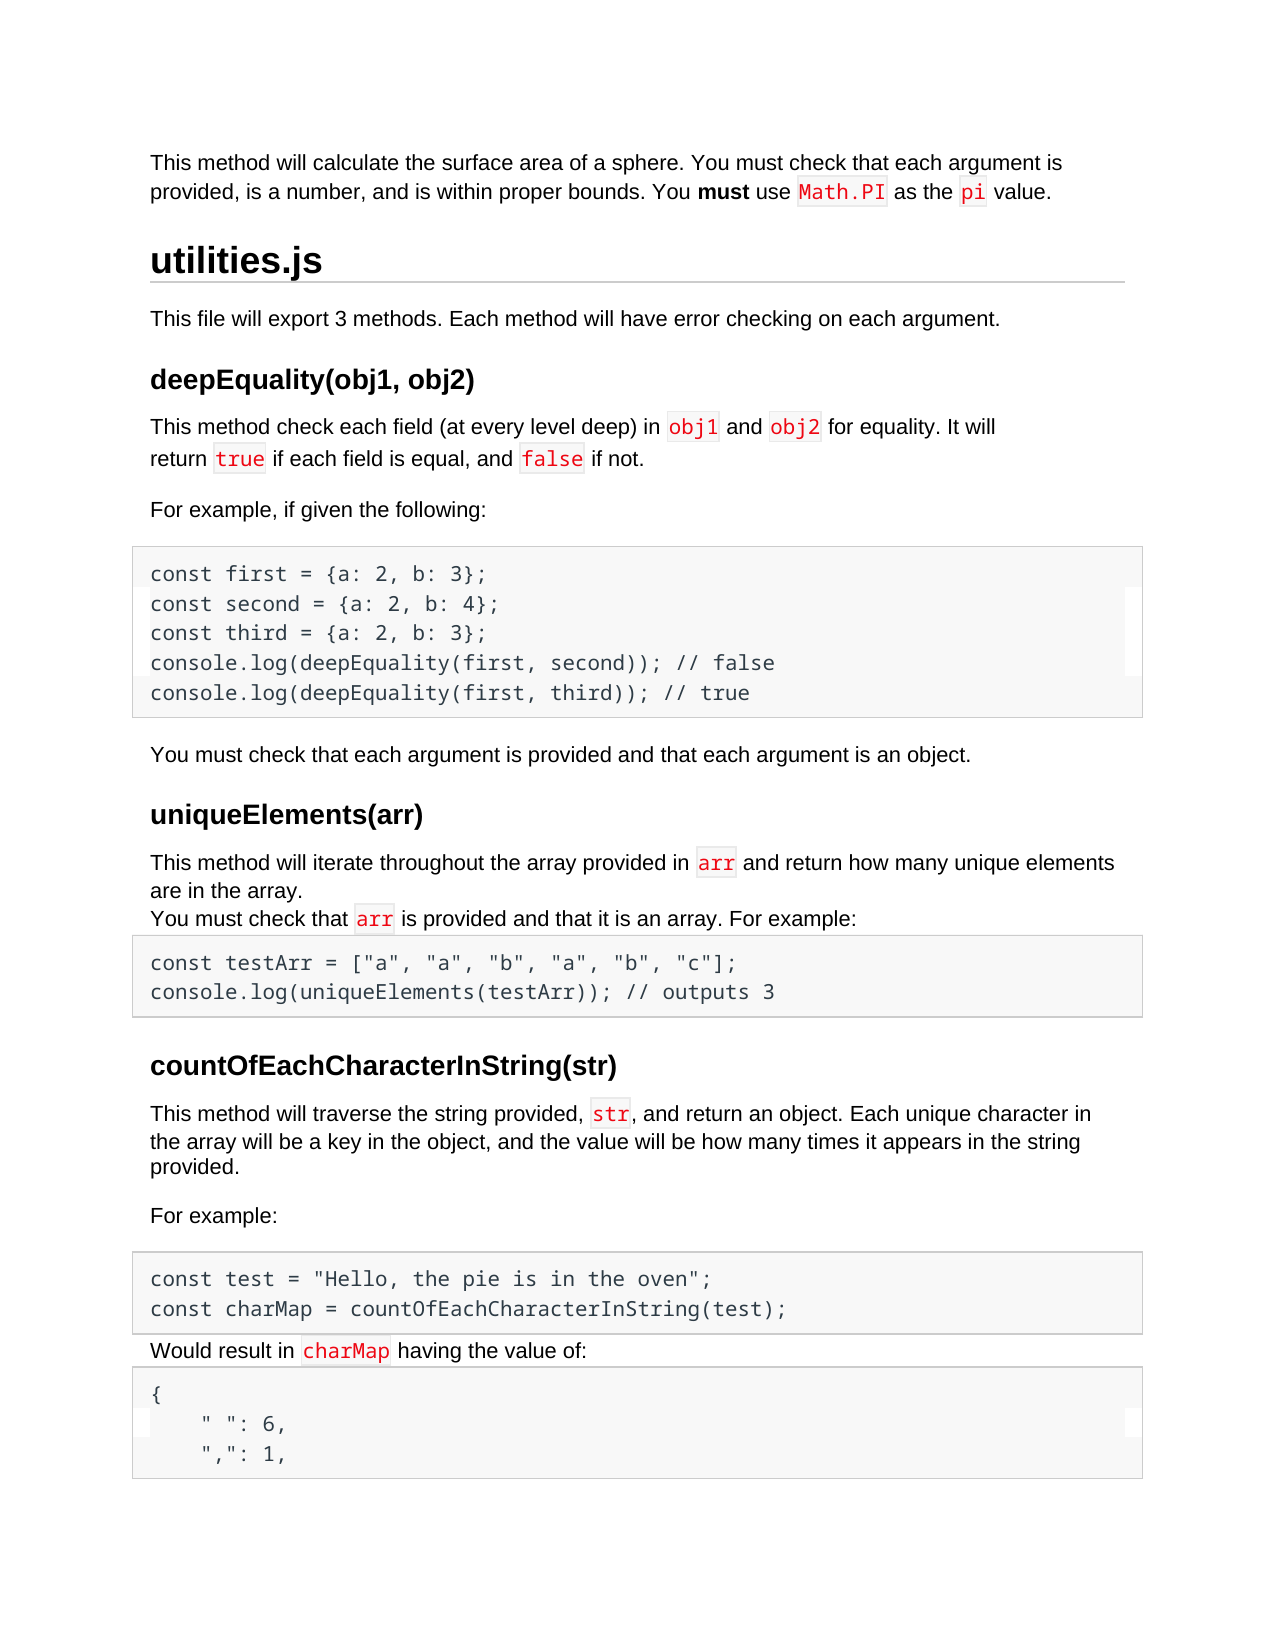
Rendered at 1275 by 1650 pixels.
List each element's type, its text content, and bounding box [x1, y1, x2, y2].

text const charMap = countOfEachCharacterInString(test); [133, 1281, 1142, 1333]
text countOfEachCharacterInString(str) [150, 1049, 1125, 1081]
text uniqueElements(arr) [150, 798, 1125, 831]
text Would result in charMap having the value of: [150, 1335, 301, 1366]
text const first = {a: 2, b: 3}; [133, 547, 1142, 587]
text For example, if given the following: [150, 497, 1125, 522]
text utilities.js [150, 238, 1125, 281]
text " ": 6, [150, 1408, 1125, 1425]
text const testArr = ["a", "a", "b", "a", "b", "c"]; [133, 936, 1142, 964]
text You must check that each argument is provided and that each argument is an object. [150, 742, 1125, 767]
text deepEquality(obj1, obj2) [150, 363, 1125, 395]
text ",": 1, [133, 1425, 1142, 1478]
text This file will export 3 methods. Each method will have error checking on each argument. [150, 306, 1125, 331]
text Would result in charMap having the value of: [391, 1335, 1125, 1366]
text console.log(uniqueElements(testArr)); // outputs 3 [133, 964, 1142, 1016]
text This method check each field (at every level deep) in obj1 and obj2 for equality. It will return true if each field is equal, and false if not. [150, 411, 1125, 474]
text This method will iterate throughout the array provided in arr and return how many unique elements are in the array. [150, 846, 1125, 903]
text const third = {a: 2, b: 3}; [150, 617, 1125, 647]
text { [133, 1368, 1142, 1408]
text You must check that arr is provided and that it is an array. For example: [395, 903, 1125, 934]
text console.log(deepEquality(first, third)); // true [133, 664, 1142, 717]
text const test = "Hello, the pie is in the oven"; [133, 1253, 1142, 1281]
text This method will calculate the surface area of a sphere. You must check that each argument is provided, is a number, and is within proper bounds. You must use Math.PI as the pi value. [150, 150, 1125, 207]
text console.log(deepEquality(first, second)); // false [150, 647, 1125, 664]
text This method will traverse the string provided, str, and return an object. Each unique character in the array will be a key in the object, and the value will be how many times it appears in the string provided. [150, 1097, 1125, 1179]
text You must check that arr is provided and that it is an array. For example: [150, 903, 354, 934]
text const second = {a: 2, b: 4}; [150, 587, 1125, 617]
text For example: [150, 1202, 1125, 1228]
